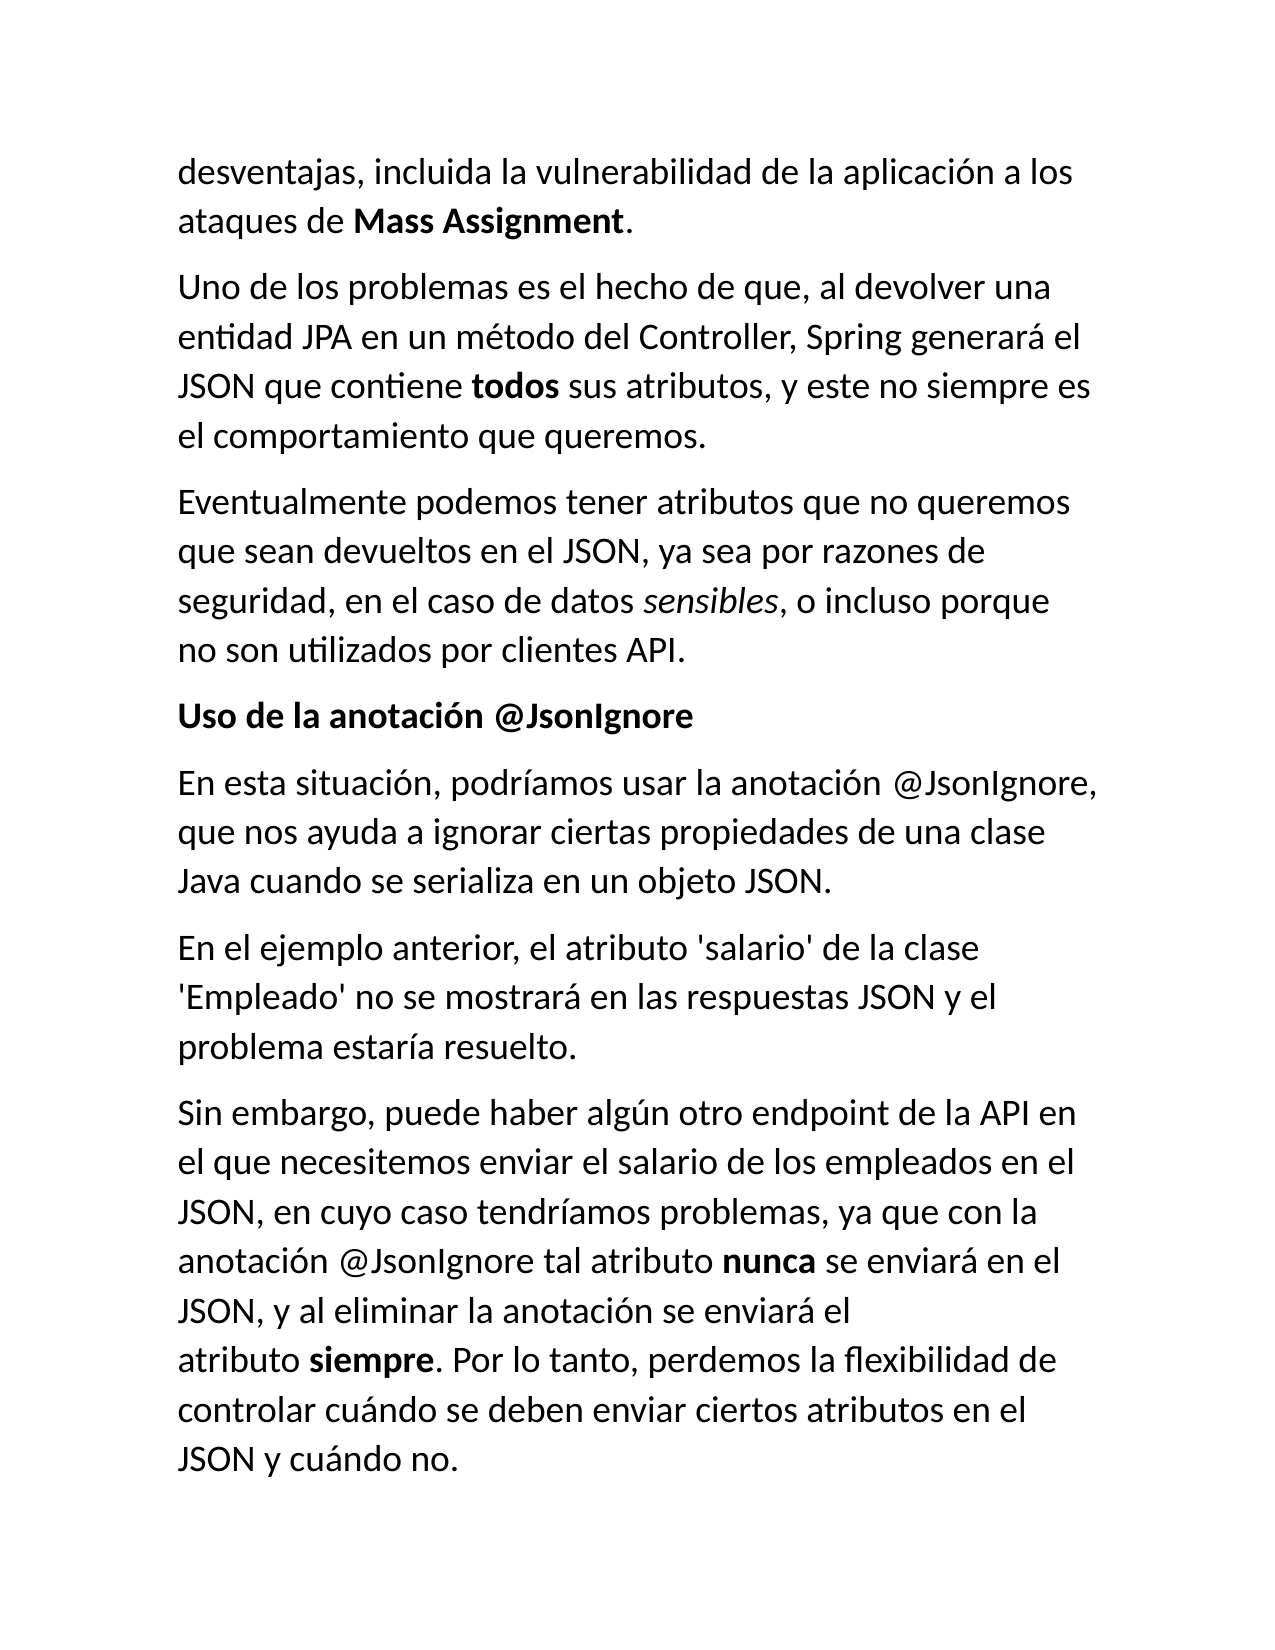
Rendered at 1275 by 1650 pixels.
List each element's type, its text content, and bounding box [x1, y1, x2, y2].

text En esta situación, podríamos usar la anotación @JsonIgnore, que nos ayuda a ignorar ciertas propiedades de una clase Java cuando se serializa en un objeto JSON. [177, 758, 1098, 903]
text Uno de los problemas es el hecho de que, al devolver una entidad JPA en un método del Controller, Spring generará el JSON que contiene todos sus atributos, y este no siempre es el comportamiento que queremos. [177, 263, 1098, 457]
text En el ejemplo anterior, el atributo 'salario' de la clase 'Empleado' no se mostrará en las respuestas JSON y el problema estaría resuelto. [177, 924, 1098, 1068]
text Sin embargo, puede haber algún otro endpoint de la API en el que necesitemos enviar el salario de los empleados en el JSON, en cuyo caso tendríamos problemas, ya que con la anotación @JsonIgnore tal atributo nunca se enviará en el JSON, y al eliminar la anotación se enviará el atributo siempre. Por lo tanto, perdemos la flexibilidad de controlar cuándo se deben enviar ciertos atributos en el JSON y cuándo no. [177, 1089, 1098, 1481]
text Eventualmente podemos tener atributos que no queremos que sean devueltos en el JSON, ya sea por razones de seguridad, en el caso de datos sensibles, o incluso porque no son utilizados por clientes API. [177, 478, 1098, 672]
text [177, 148, 1098, 243]
text Uso de la anotación @JsonIgnore [177, 692, 1098, 738]
